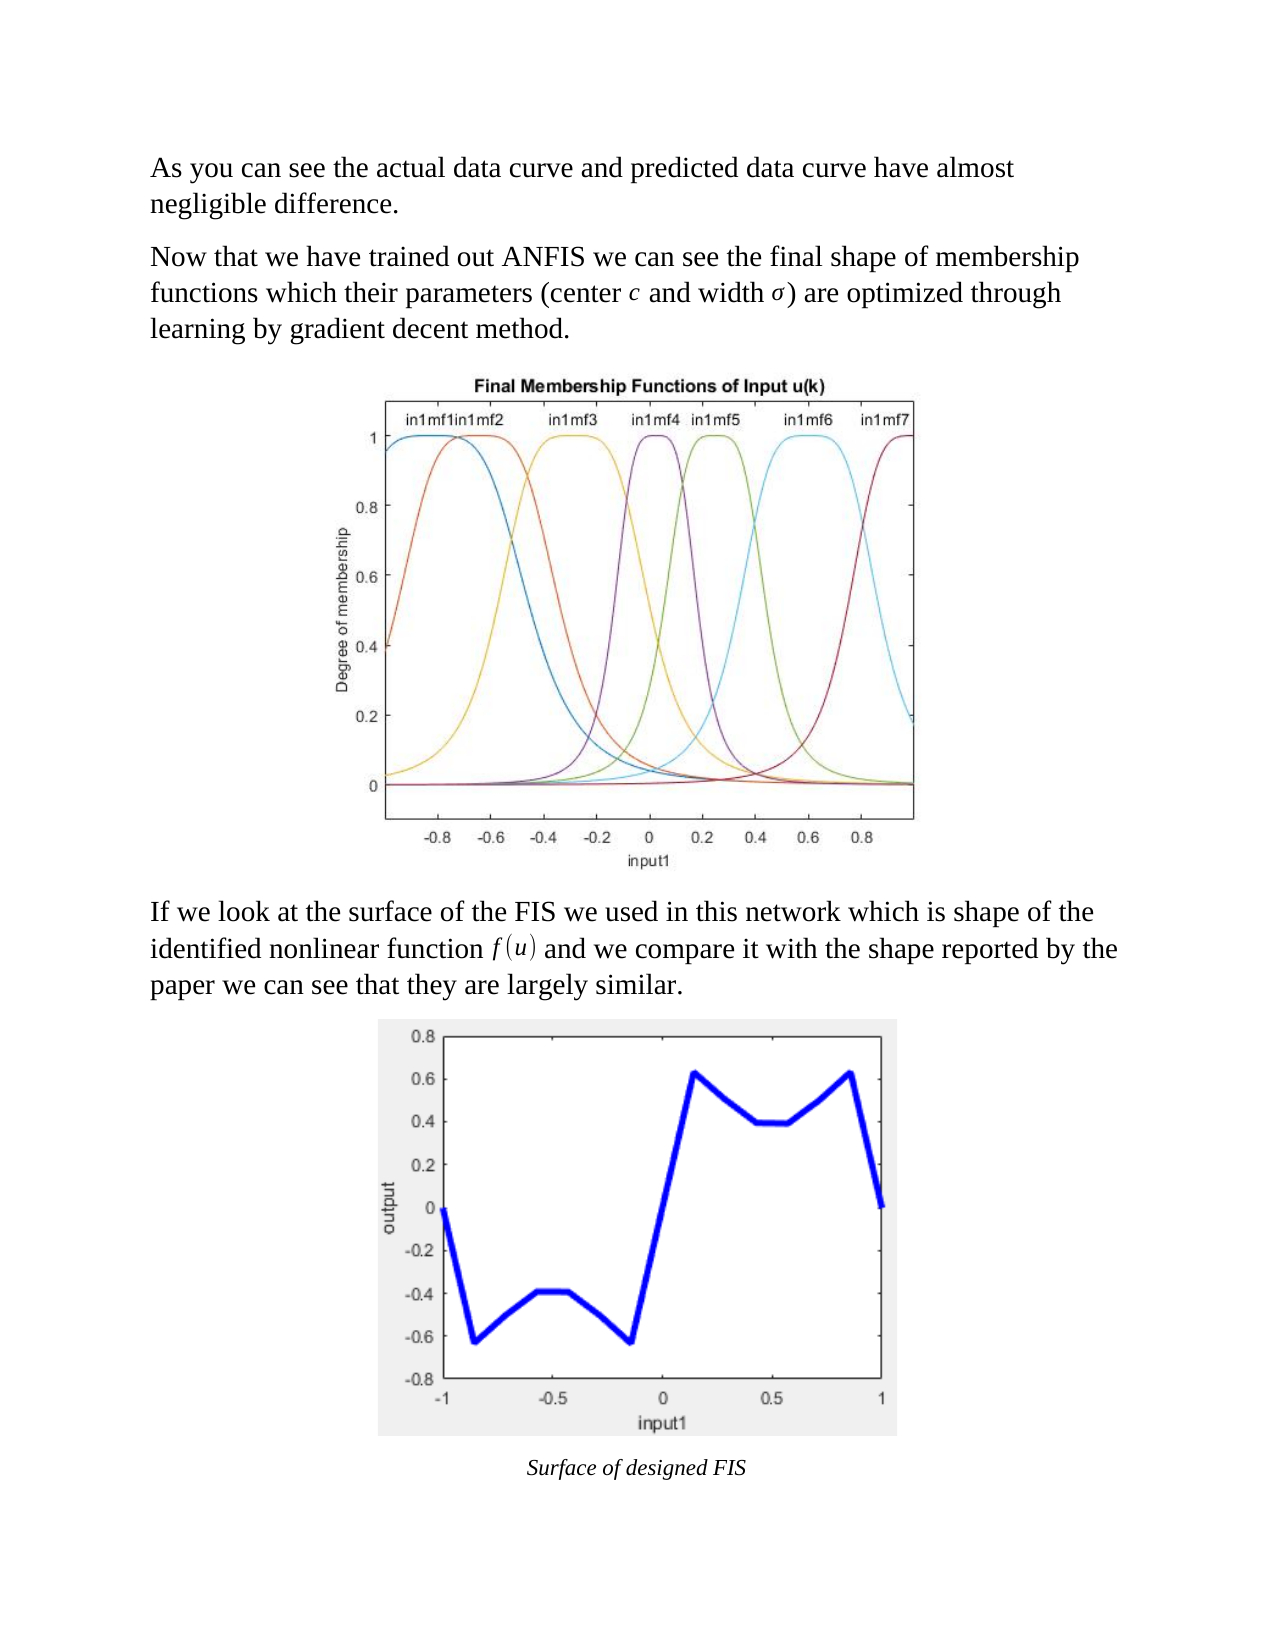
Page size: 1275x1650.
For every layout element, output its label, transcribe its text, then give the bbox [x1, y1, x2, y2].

text Surface of designed FIS [150, 1454, 1125, 1481]
text If we look at the surface of the FIS we used in this network which is shape of the identified nonlinear function and we compare it with the shape reported by the paper we can see that they are largely similar. [150, 894, 1125, 1000]
picture [377, 1019, 898, 1436]
picture [296, 364, 979, 876]
text As you can see the actual data curve and predicted data curve have almost negligible difference. [150, 150, 1125, 220]
text Now that we have trained out ANFIS we can see the final shape of membership functions which their parameters (center and width ) are optimized through learning by gradient decent method. [150, 239, 1125, 345]
